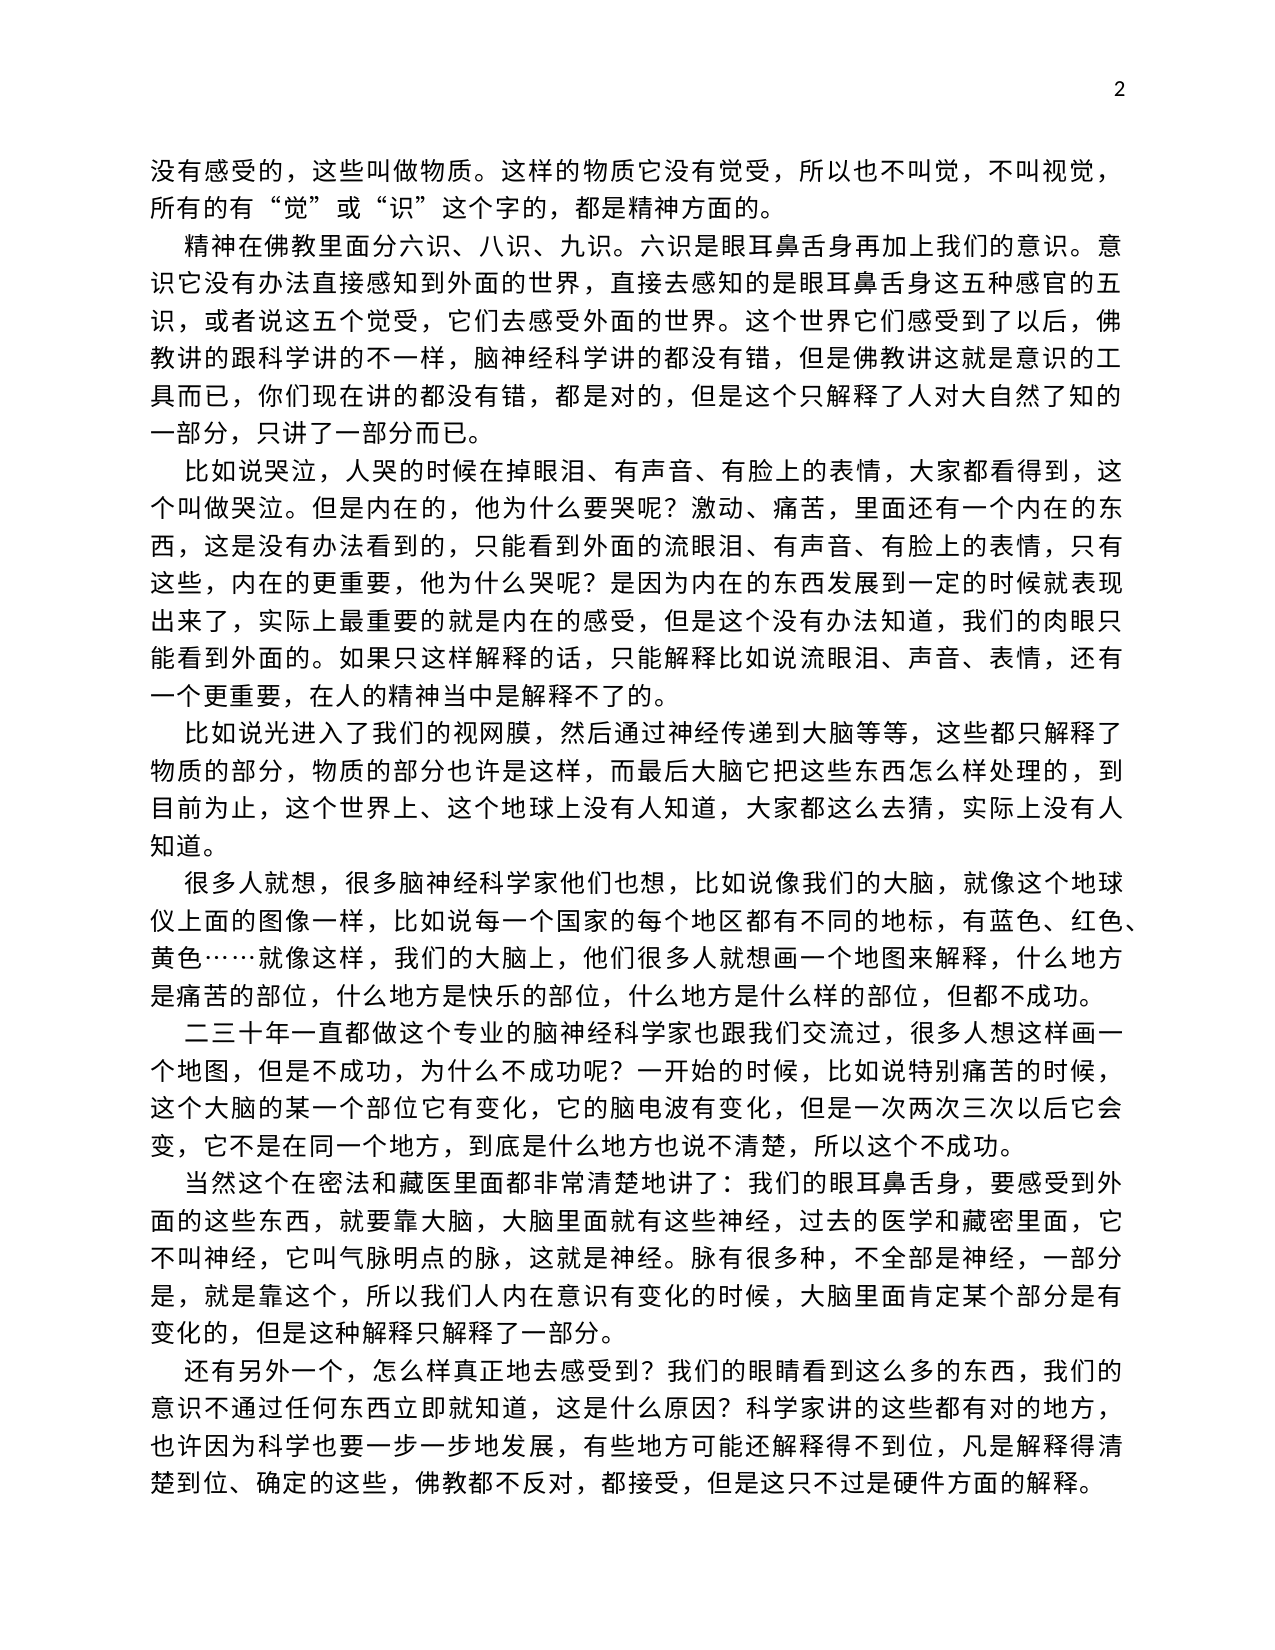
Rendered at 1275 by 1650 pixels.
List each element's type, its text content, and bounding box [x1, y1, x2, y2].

text 当然这个在密法和藏医里面都非常清楚地讲了：我们的眼耳鼻舌身，要感受到外面的这些东西，就要靠大脑，大脑里面就有这些神经，过去的医学和藏密里面，它不叫神经，它叫气脉明点的脉，这就是神经。脉有很多种，不全部是神经，一部分是，就是靠这个，所以我们人内在意识有变化的时候，大脑里面肯定某个部分是有变化的，但是这种解释只解释了一部分。 [150, 1162, 1125, 1350]
text 二三十年一直都做这个专业的脑神经科学家也跟我们交流过，很多人想这样画一个地图，但是不成功，为什么不成功呢？一开始的时候，比如说特别痛苦的时候，这个大脑的某一个部位它有变化，它的脑电波有变化，但是一次两次三次以后它会变，它不是在同一个地方，到底是什么地方也说不清楚，所以这个不成功。 [150, 1012, 1125, 1162]
text 精神在佛教里面分六识、八识、九识。六识是眼耳鼻舌身再加上我们的意识。意识它没有办法直接感知到外面的世界，直接去感知的是眼耳鼻舌身这五种感官的五识，或者说这五个觉受，它们去感受外面的世界。这个世界它们感受到了以后，佛教讲的跟科学讲的不一样，脑神经科学讲的都没有错，但是佛教讲这就是意识的工具而已，你们现在讲的都没有错，都是对的，但是这个只解释了人对大自然了知的一部分，只讲了一部分而已。 [150, 225, 1125, 450]
text 比如说光进入了我们的视网膜，然后通过神经传递到大脑等等，这些都只解释了物质的部分，物质的部分也许是这样，而最后大脑它把这些东西怎么样处理的，到目前为止，这个世界上、这个地球上没有人知道，大家都这么去猜，实际上没有人知道。 [150, 712, 1125, 862]
text 很多人就想，很多脑神经科学家他们也想，比如说像我们的大脑，就像这个地球仪上面的图像一样，比如说每一个国家的每个地区都有不同的地标，有蓝色、红色、黄色……就像这样，我们的大脑上，他们很多人就想画一个地图来解释，什么地方是痛苦的部位，什么地方是快乐的部位，什么地方是什么样的部位，但都不成功。 [150, 862, 1125, 1012]
text 比如说哭泣，人哭的时候在掉眼泪、有声音、有脸上的表情，大家都看得到，这个叫做哭泣。但是内在的，他为什么要哭呢？激动、痛苦，里面还有一个内在的东西，这是没有办法看到的，只能看到外面的流眼泪、有声音、有脸上的表情，只有这些，内在的更重要，他为什么哭呢？是因为内在的东西发展到一定的时候就表现出来了，实际上最重要的就是内在的感受，但是这个没有办法知道，我们的肉眼只能看到外面的。如果只这样解释的话，只能解释比如说流眼泪、声音、表情，还有一个更重要，在人的精神当中是解释不了的。 [150, 450, 1125, 712]
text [150, 150, 1125, 225]
text 还有另外一个，怎么样真正地去感受到？我们的眼睛看到这么多的东西，我们的意识不通过任何东西立即就知道，这是什么原因？科学家讲的这些都有对的地方，也许因为科学也要一步一步地发展，有些地方可能还解释得不到位，凡是解释得清楚到位、确定的这些，佛教都不反对，都接受，但是这只不过是硬件方面的解释。 [150, 1350, 1125, 1500]
